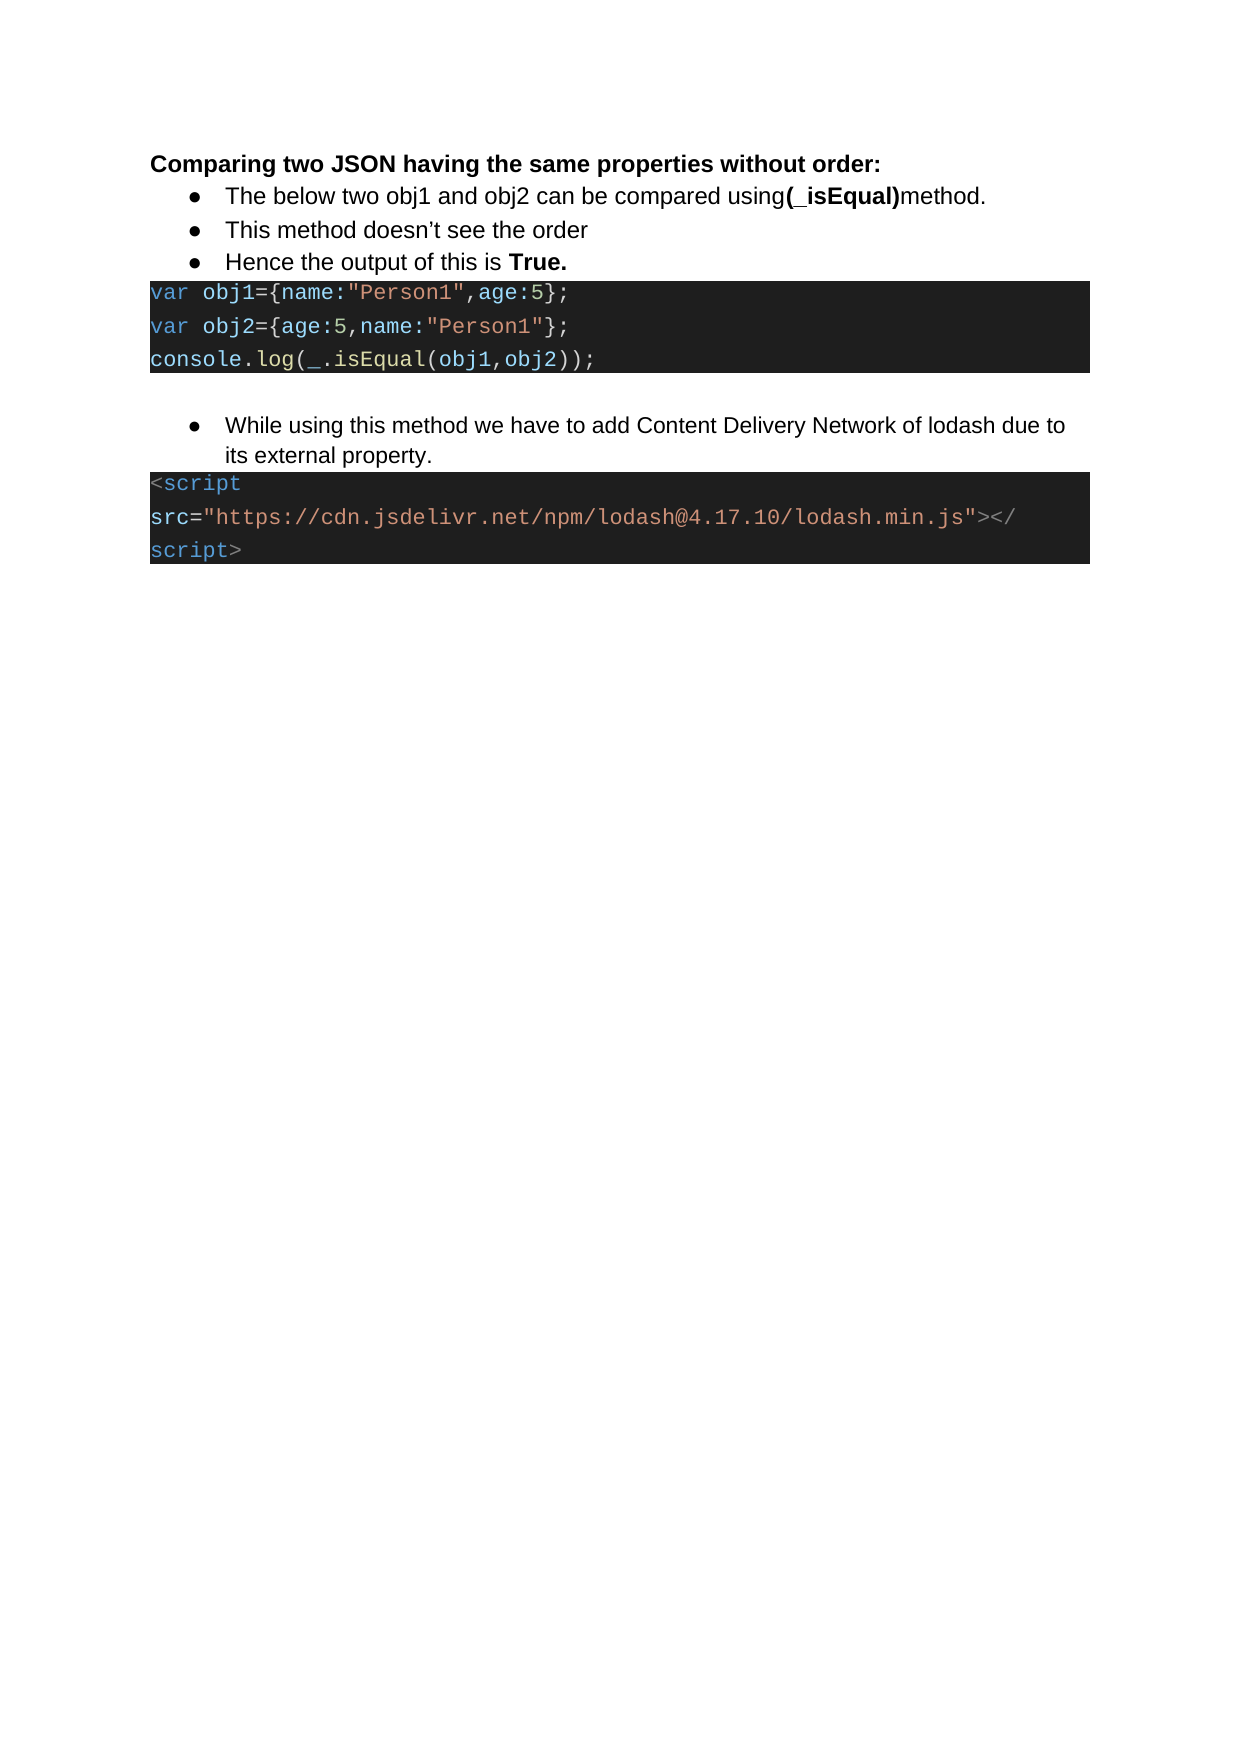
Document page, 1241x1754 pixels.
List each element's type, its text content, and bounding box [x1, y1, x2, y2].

text <script src="https://cdn.jsdelivr.net/npm/lodash@4.17.10/lodash.min.js"></script> [150, 472, 1090, 564]
text console.log(_.isEqual(obj1,obj2)); [150, 348, 1090, 373]
text var obj2={age:5,name:"Person1"}; [150, 315, 1090, 340]
text var obj1={name:"Person1",age:5}; [150, 281, 1090, 306]
list Hence the output of this is True. [187, 247, 1090, 277]
list This method doesn’t see the order [187, 216, 1090, 243]
list The below two obj1 and obj2 can be compared using(_isEqual)method. [187, 182, 1090, 211]
text Comparing two JSON having the same properties without order: [150, 150, 1090, 178]
list While using this method we have to add Content Delivery Network of lodash due to its external property. [187, 412, 1090, 468]
